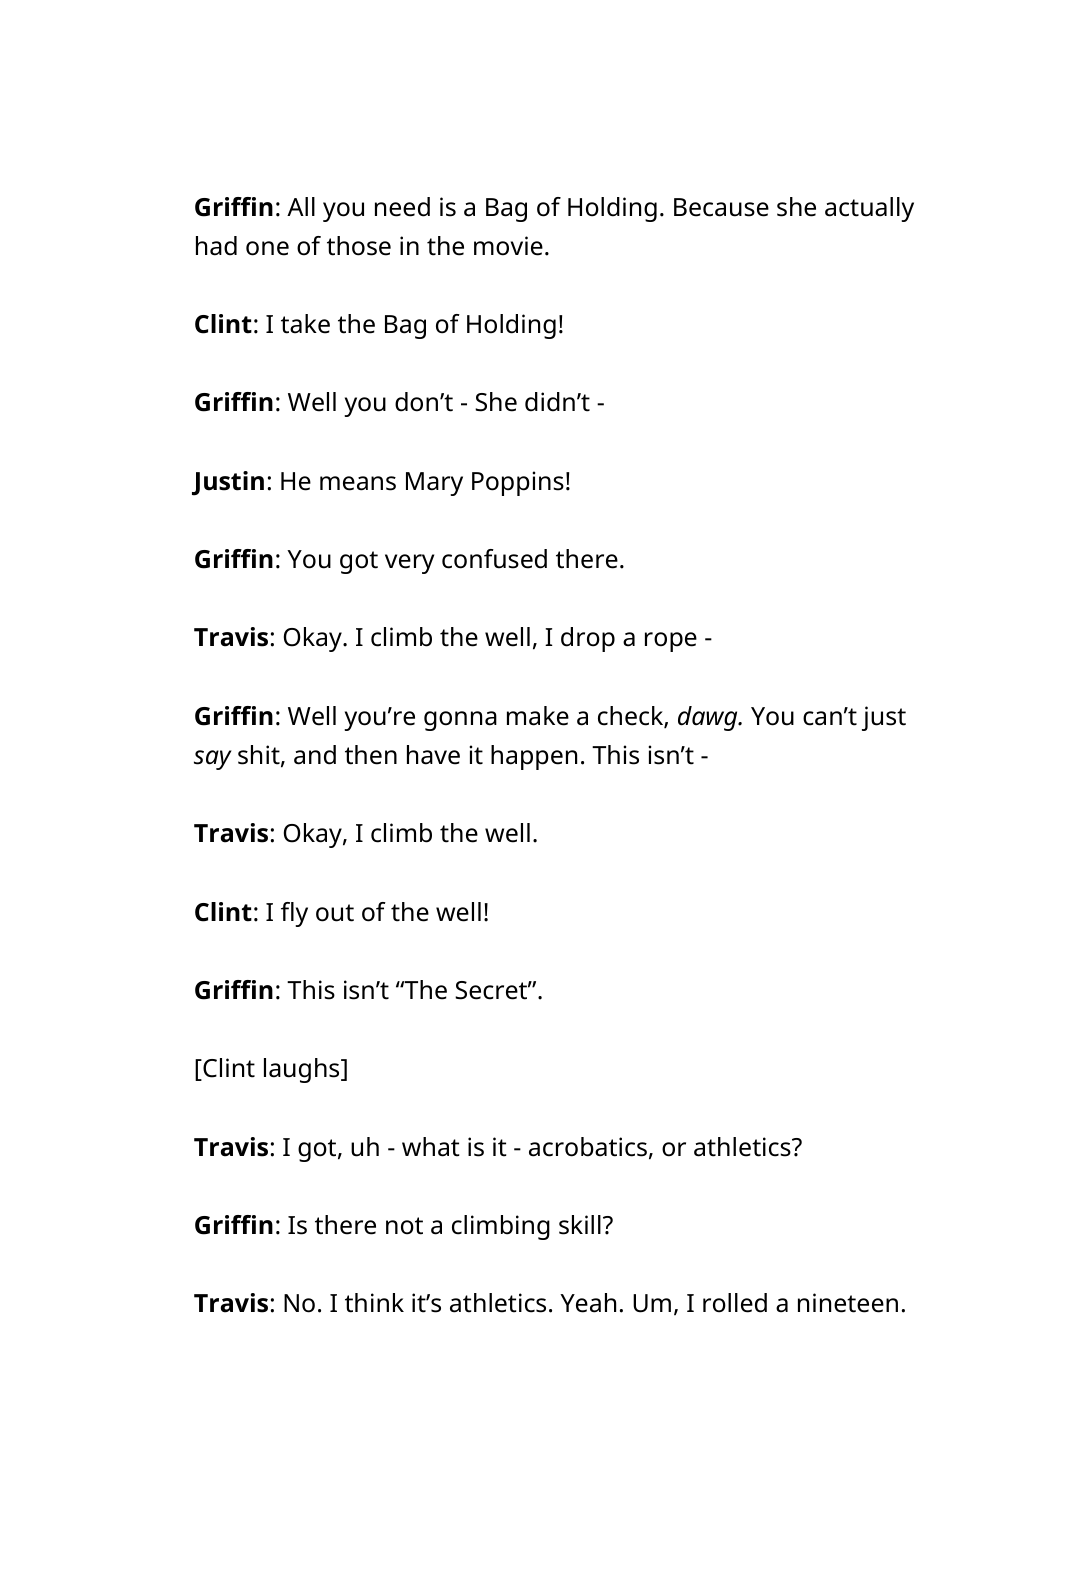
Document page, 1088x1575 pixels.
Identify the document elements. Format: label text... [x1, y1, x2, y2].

text Clint: I take the Bag of Holding! [194, 307, 937, 341]
text Griffin: You got very confused there. [194, 542, 937, 576]
text Justin: He means Mary Poppins! [194, 463, 937, 497]
text Travis: Okay. I climb the well, I drop a rope - [194, 620, 937, 654]
text Travis: No. I think it’s athletics. Yeah. Um, I rolled a nineteen. [194, 1286, 937, 1320]
text [Clint laughs] [194, 1051, 937, 1085]
text Travis: I got, uh - what is it - acrobatics, or athletics? [194, 1129, 937, 1163]
text Griffin: Well you don’t - She didn’t - [194, 385, 937, 419]
text Griffin: This isn’t “The Secret”. [194, 972, 937, 1007]
text Griffin: All you need is a Bag of Holding. Because she actually had one of those in the movie. [194, 189, 937, 262]
text Griffin: Well you’re gonna make a check, dawg. You can’t just say shit, and then have it happen. This isn’t - [194, 698, 937, 772]
text Travis: Okay, I climb the well. [194, 816, 937, 850]
text Clint: I fly out of the well! [194, 894, 937, 928]
text Griffin: Is there not a climbing skill? [194, 1207, 937, 1242]
